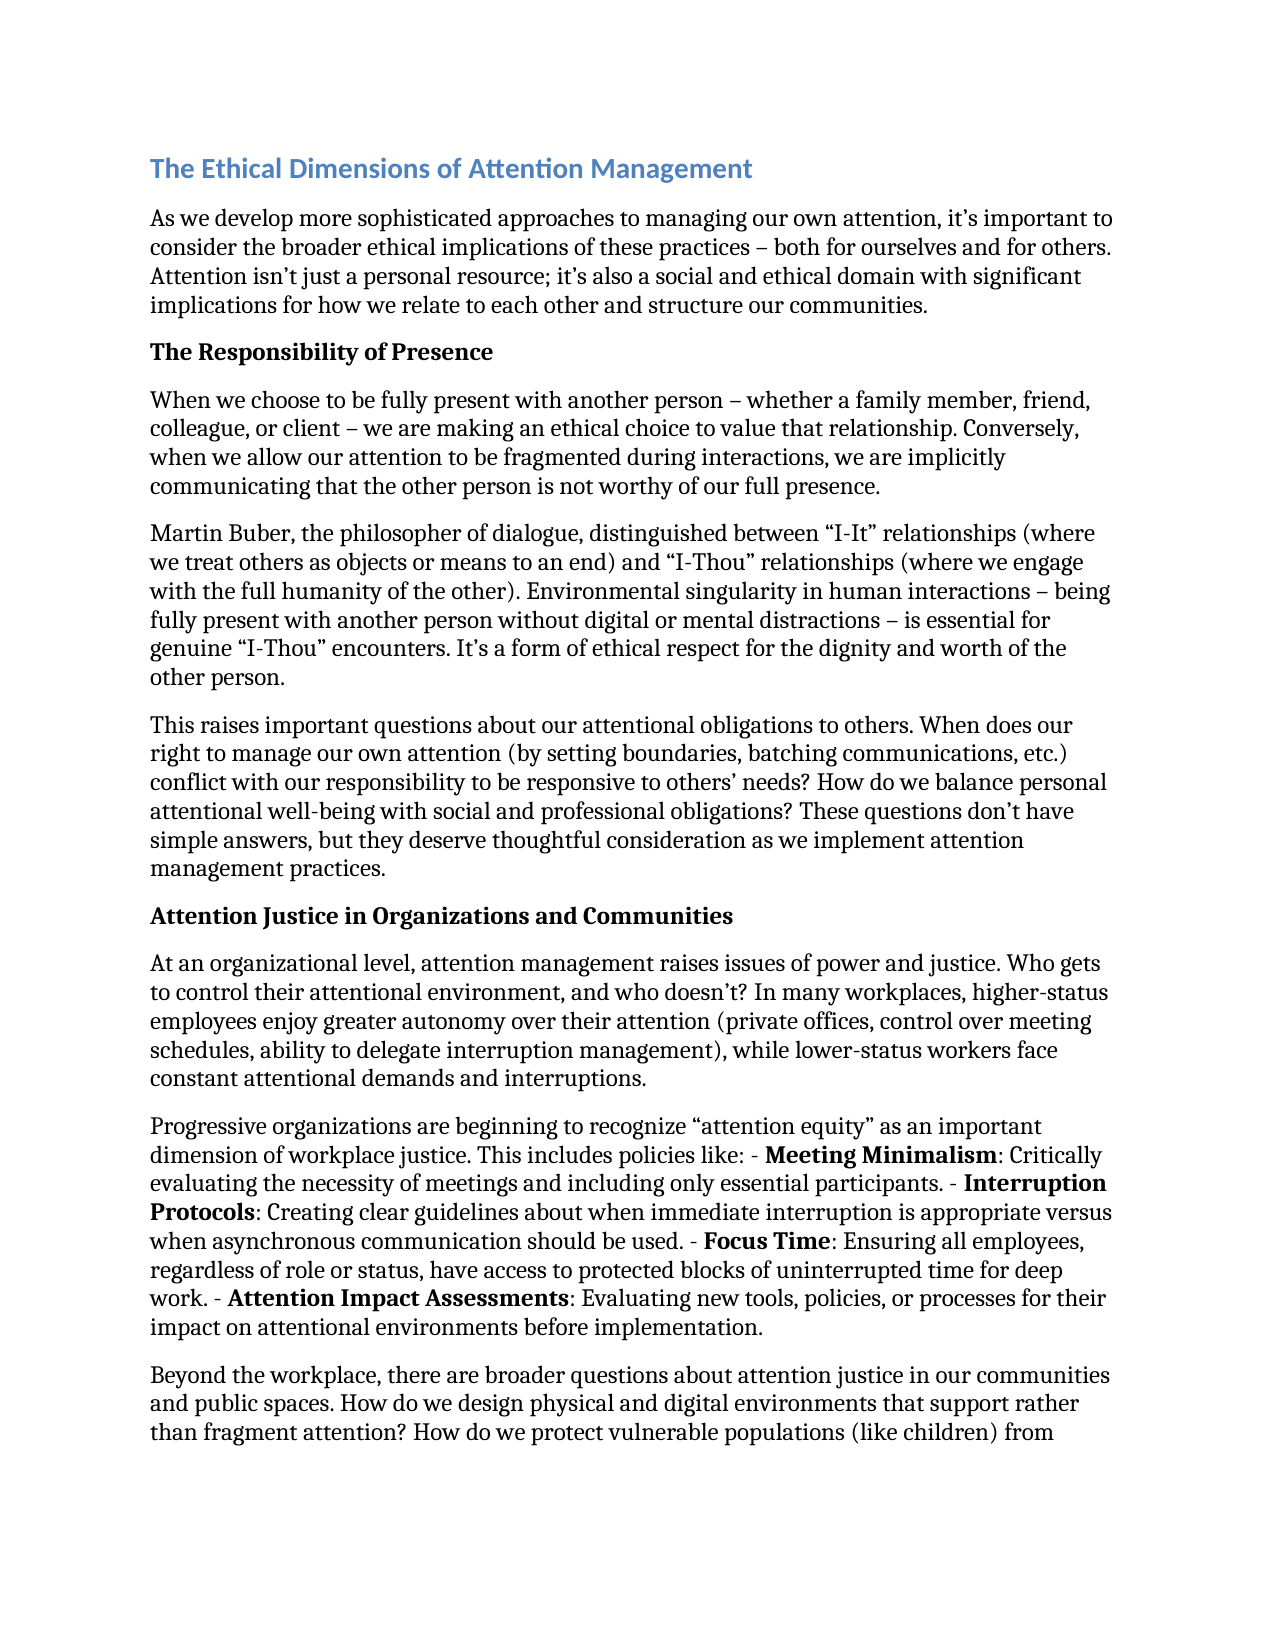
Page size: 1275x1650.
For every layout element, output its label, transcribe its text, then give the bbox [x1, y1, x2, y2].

text At an organizational level, attention management raises issues of power and justice. Who gets to control their attentional environment, and who doesn’t? In many workplaces, higher-status employees enjoy greater autonomy over their attention (private offices, control over meeting schedules, ability to delegate interruption management), while lower-status workers face constant attentional demands and interruptions. [150, 949, 1125, 1093]
subtitle The Ethical Dimensions of Attention Management [150, 150, 1125, 186]
text As we develop more sophisticated approaches to managing our own attention, it’s important to consider the broader ethical implications of these practices – both for ourselves and for others. Attention isn’t just a personal resource; it’s also a social and ethical domain with significant implications for how we relate to each other and structure our communities. [150, 204, 1125, 319]
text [150, 1361, 1125, 1447]
text When we choose to be fully present with another person – whether a family member, friend, colleague, or client – we are making an ethical choice to value that relationship. Conversely, when we allow our attention to be fragmented during interactions, we are implicitly communicating that the other person is not worthy of our full presence. [150, 386, 1125, 501]
text Attention Justice in Organizations and Communities [150, 902, 1125, 931]
text This raises important questions about our attentional obligations to others. When does our right to manage our own attention (by setting boundaries, batching communications, etc.) conflict with our responsibility to be responsive to others’ needs? How do we balance personal attentional well-being with social and professional obligations? These questions don’t have simple answers, but they deserve thoughtful consideration as we implement attention management practices. [150, 711, 1125, 883]
text Martin Buber, the philosopher of dialogue, distinguished between “I-It” relationships (where we treat others as objects or means to an end) and “I-Thou” relationships (where we engage with the full humanity of the other). Environmental singularity in human interactions – being fully present with another person without digital or mental distractions – is essential for genuine “I-Thou” encounters. It’s a form of ethical respect for the dignity and worth of the other person. [150, 519, 1125, 692]
text The Responsibility of Presence [150, 338, 1125, 367]
text Progressive organizations are beginning to recognize “attention equity” as an important dimension of workplace justice. This includes policies like: - Meeting Minimalism: Critically evaluating the necessity of meetings and including only essential participants. - Interruption Protocols: Creating clear guidelines about when immediate interruption is appropriate versus when asynchronous communication should be used. - Focus Time: Ensuring all employees, regardless of role or status, have access to protected blocks of uninterrupted time for deep work. - Attention Impact Assessments: Evaluating new tools, policies, or processes for their impact on attentional environments before implementation. [150, 1112, 1125, 1342]
